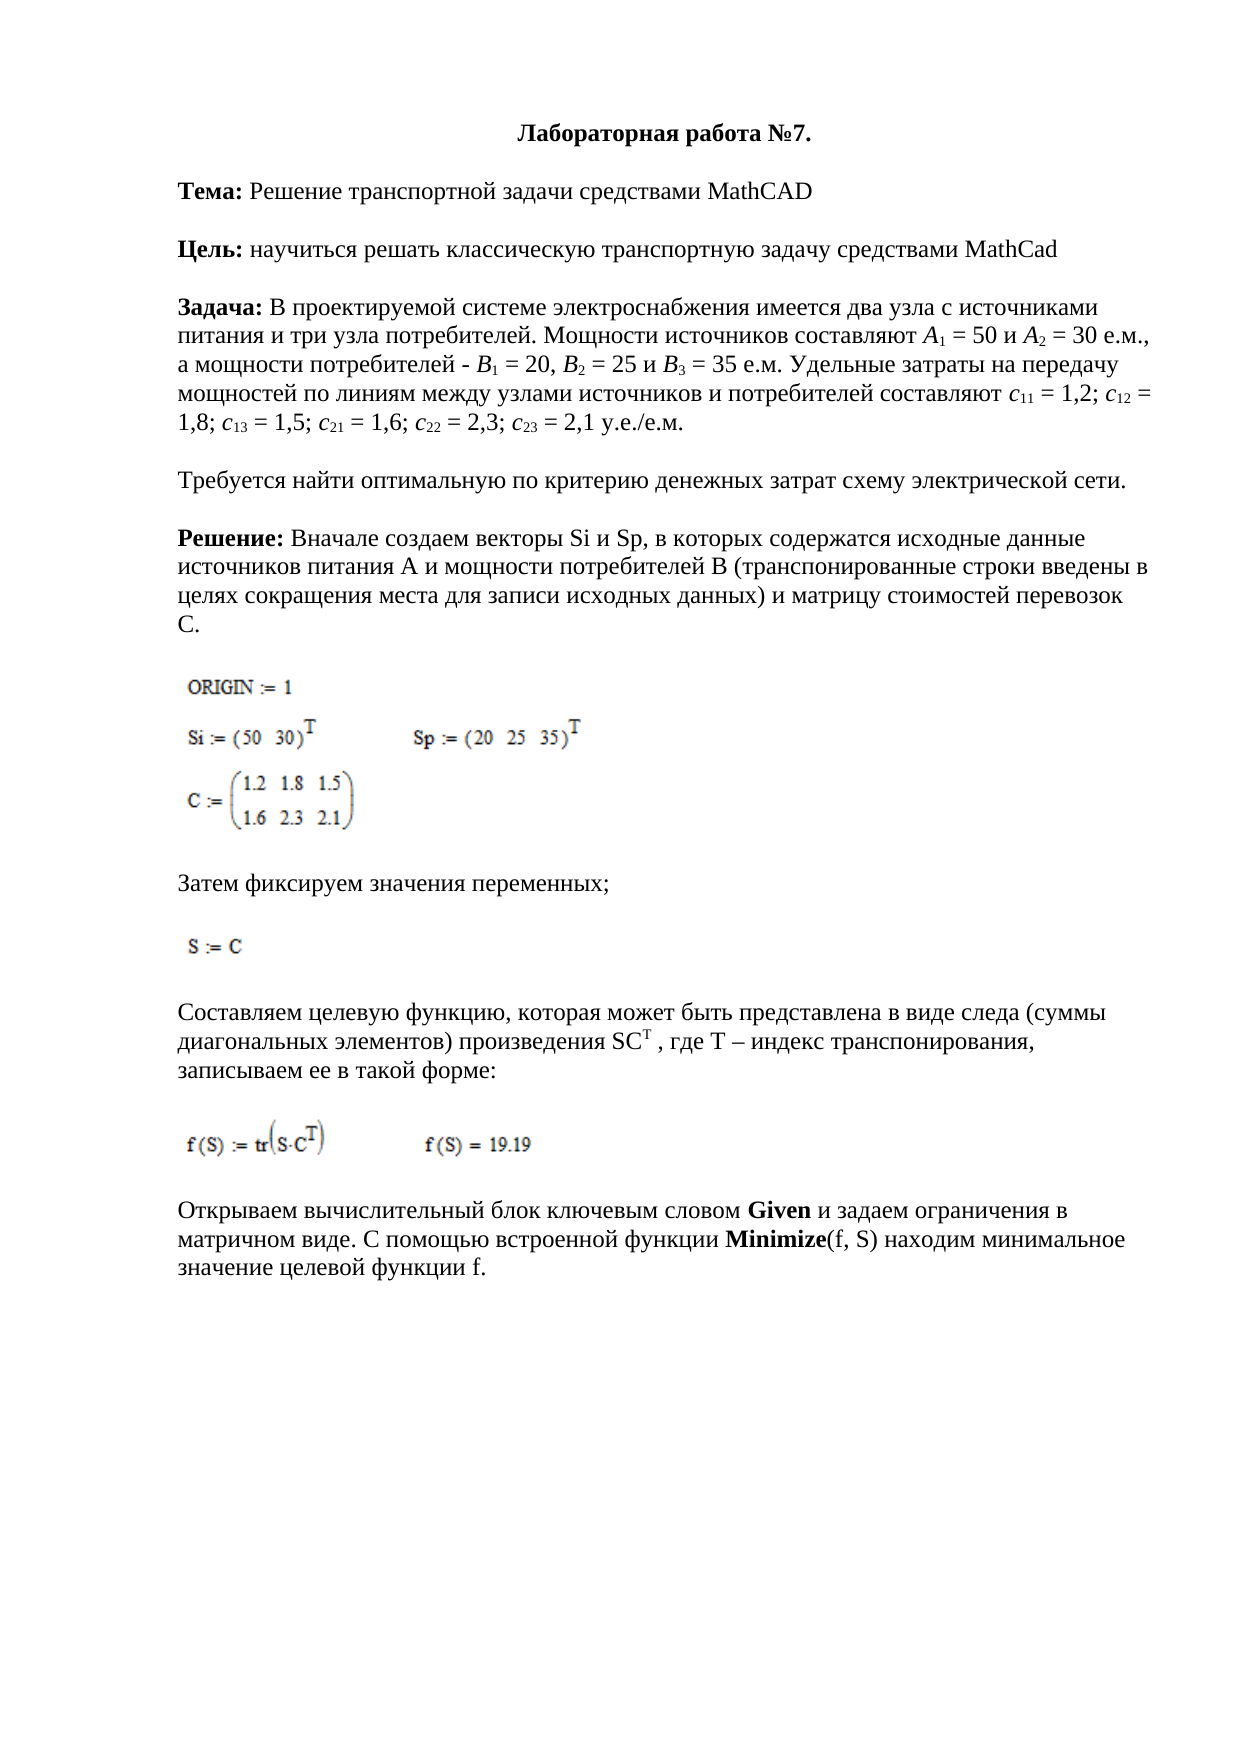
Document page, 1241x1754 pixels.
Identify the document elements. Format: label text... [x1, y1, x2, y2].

text Составляем целевую функцию, которая может быть представлена в виде следа (суммы диагональных элементов) произведения SCТ , где Т – индекс транспонирования, записываем ее в такой форме: [177, 997, 1152, 1083]
text Задача: В проектируемой системе электроснабжения имеется два узла с источниками питания и три узла потребителей. Мощности источников составляют A1 = 50 и A2 = 30 е.м., а мощности потребителей - B1 = 20, B2 = 25 и B3 = 35 е.м. Удельные затраты на передачу мощностей по линиям между узлами источников и потребителей составляют c11 = 1,2; c12 = 1,8; c13 = 1,5; c21 = 1,6; c22 = 2,3; c23 = 2,1 у.е./е.м. [177, 292, 1152, 436]
text Решение: Вначале создаем векторы Si и Sp, в которых содержатся исходные данные источников питания А и мощности потребителей В (транспонированные строки введены в целях сокращения места для записи исходных данных) и матрицу стоимостей перевозок С. [177, 523, 1152, 638]
text Цель: научиться решать классическую транспортную задачу средствами MathCad [177, 234, 1152, 263]
picture [177, 666, 592, 839]
text Тема: Решение транспортной задачи средствами MathCAD [177, 176, 1152, 205]
text Затем фиксируем значения переменных; [177, 868, 1152, 897]
text Требуется найти оптимальную по критерию денежных затрат схему электрической сети. [177, 465, 1152, 493]
picture [177, 925, 249, 968]
picture [177, 1112, 549, 1166]
text Лабораторная работа №7. [177, 118, 1152, 147]
text Открываем вычислительный блок ключевым словом Given и задаем ограничения в матричном виде. С помощью встроенной функции Minimize(f, S) находим минимальное значение целевой функции f. [177, 1195, 1152, 1281]
